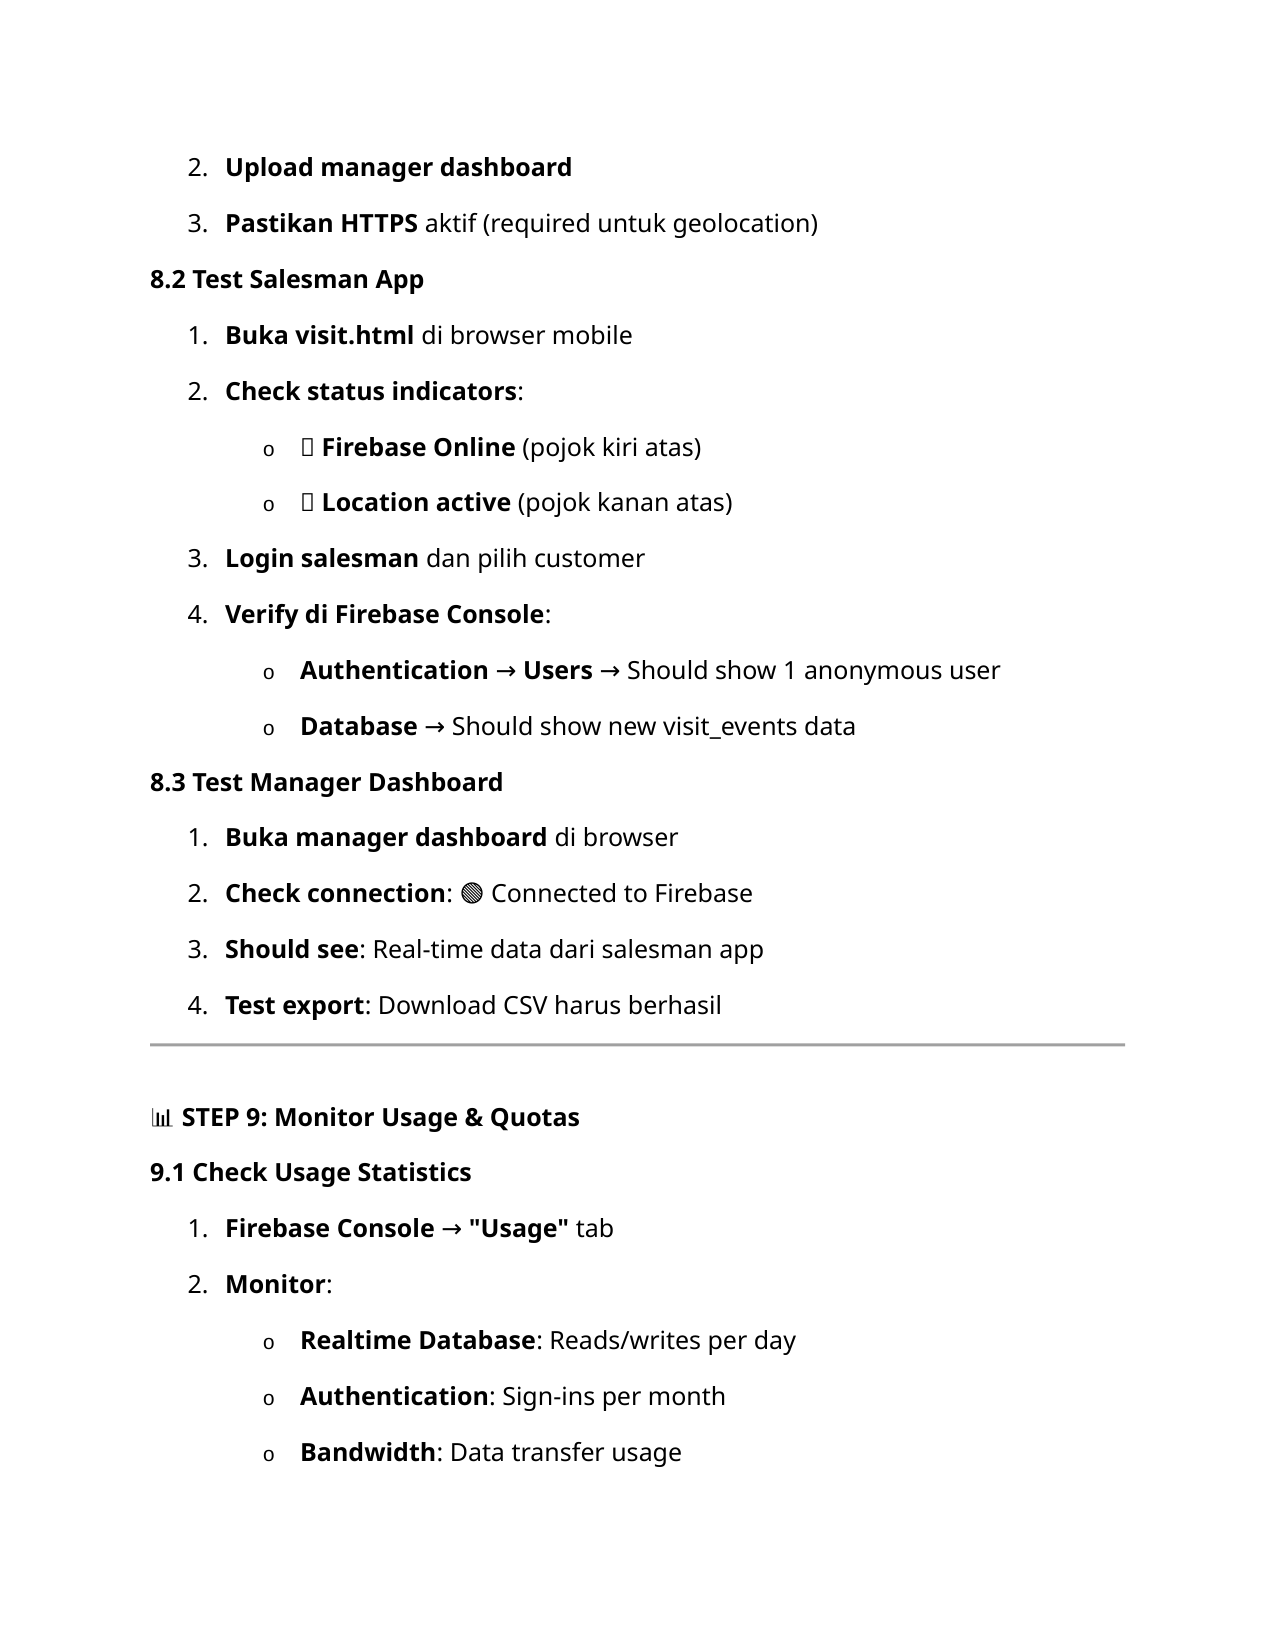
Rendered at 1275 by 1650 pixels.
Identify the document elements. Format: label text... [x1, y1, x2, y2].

list Realtime Database: Reads/writes per day [262, 1322, 1125, 1357]
list Bandwidth: Data transfer usage [262, 1434, 1125, 1468]
text 9.1 Check Usage Statistics [150, 1155, 1125, 1189]
list 📍 Location active (pojok kanan atas) [262, 485, 1125, 519]
list 🔥 Firebase Online (pojok kiri atas) [262, 429, 1125, 463]
list Authentication: Sign-ins per month [262, 1378, 1125, 1412]
list Check connection: 🟢 Connected to Firebase [187, 876, 1125, 910]
text 📊 STEP 9: Monitor Usage & Quotas [150, 1099, 1125, 1133]
list Should see: Real-time data dari salesman app [187, 932, 1125, 966]
text 8.3 Test Manager Dashboard [150, 764, 1125, 798]
list Firebase Console → "Usage" tab [187, 1211, 1125, 1245]
list Upload manager dashboard [187, 150, 1125, 184]
list Database → Should show new visit_events data [262, 708, 1125, 742]
list Login salesman dan pilih customer [187, 541, 1125, 575]
list Check status indicators: [187, 373, 1125, 407]
list Buka manager dashboard di browser [187, 820, 1125, 854]
list Verify di Firebase Console: [187, 597, 1125, 631]
list Test export: Download CSV harus berhasil [187, 987, 1125, 1022]
list Monitor: [187, 1267, 1125, 1301]
text 8.2 Test Salesman App [150, 262, 1125, 296]
list Buka visit.html di browser mobile [187, 317, 1125, 352]
list Authentication → Users → Should show 1 anonymous user [262, 652, 1125, 687]
list Pastikan HTTPS aktif (required untuk geolocation) [187, 206, 1125, 240]
